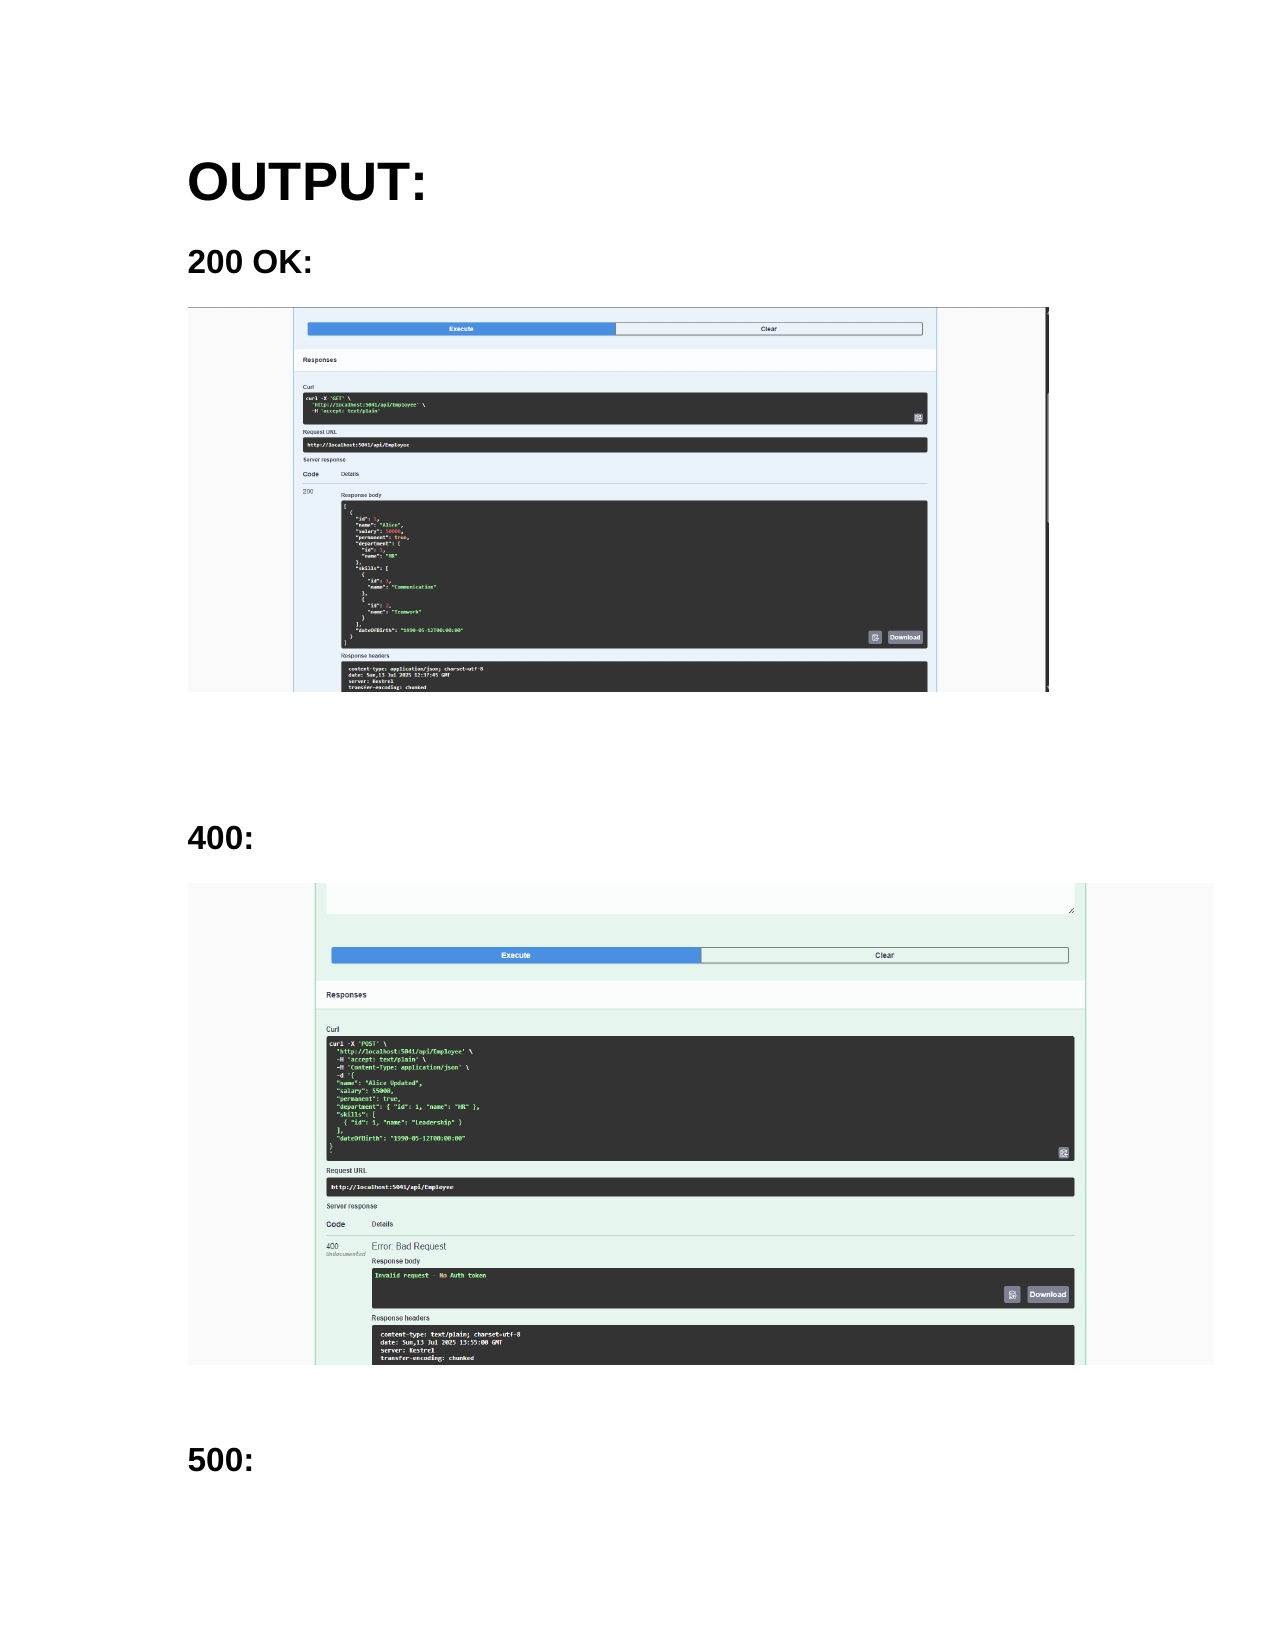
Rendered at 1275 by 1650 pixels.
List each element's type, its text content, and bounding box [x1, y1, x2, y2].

picture [187, 883, 1215, 1365]
text OUTPUT: [187, 150, 1087, 212]
text 200 OK: [187, 242, 1087, 281]
text 400: [187, 818, 1087, 857]
picture [187, 307, 1049, 692]
text 500: [187, 1441, 1087, 1479]
